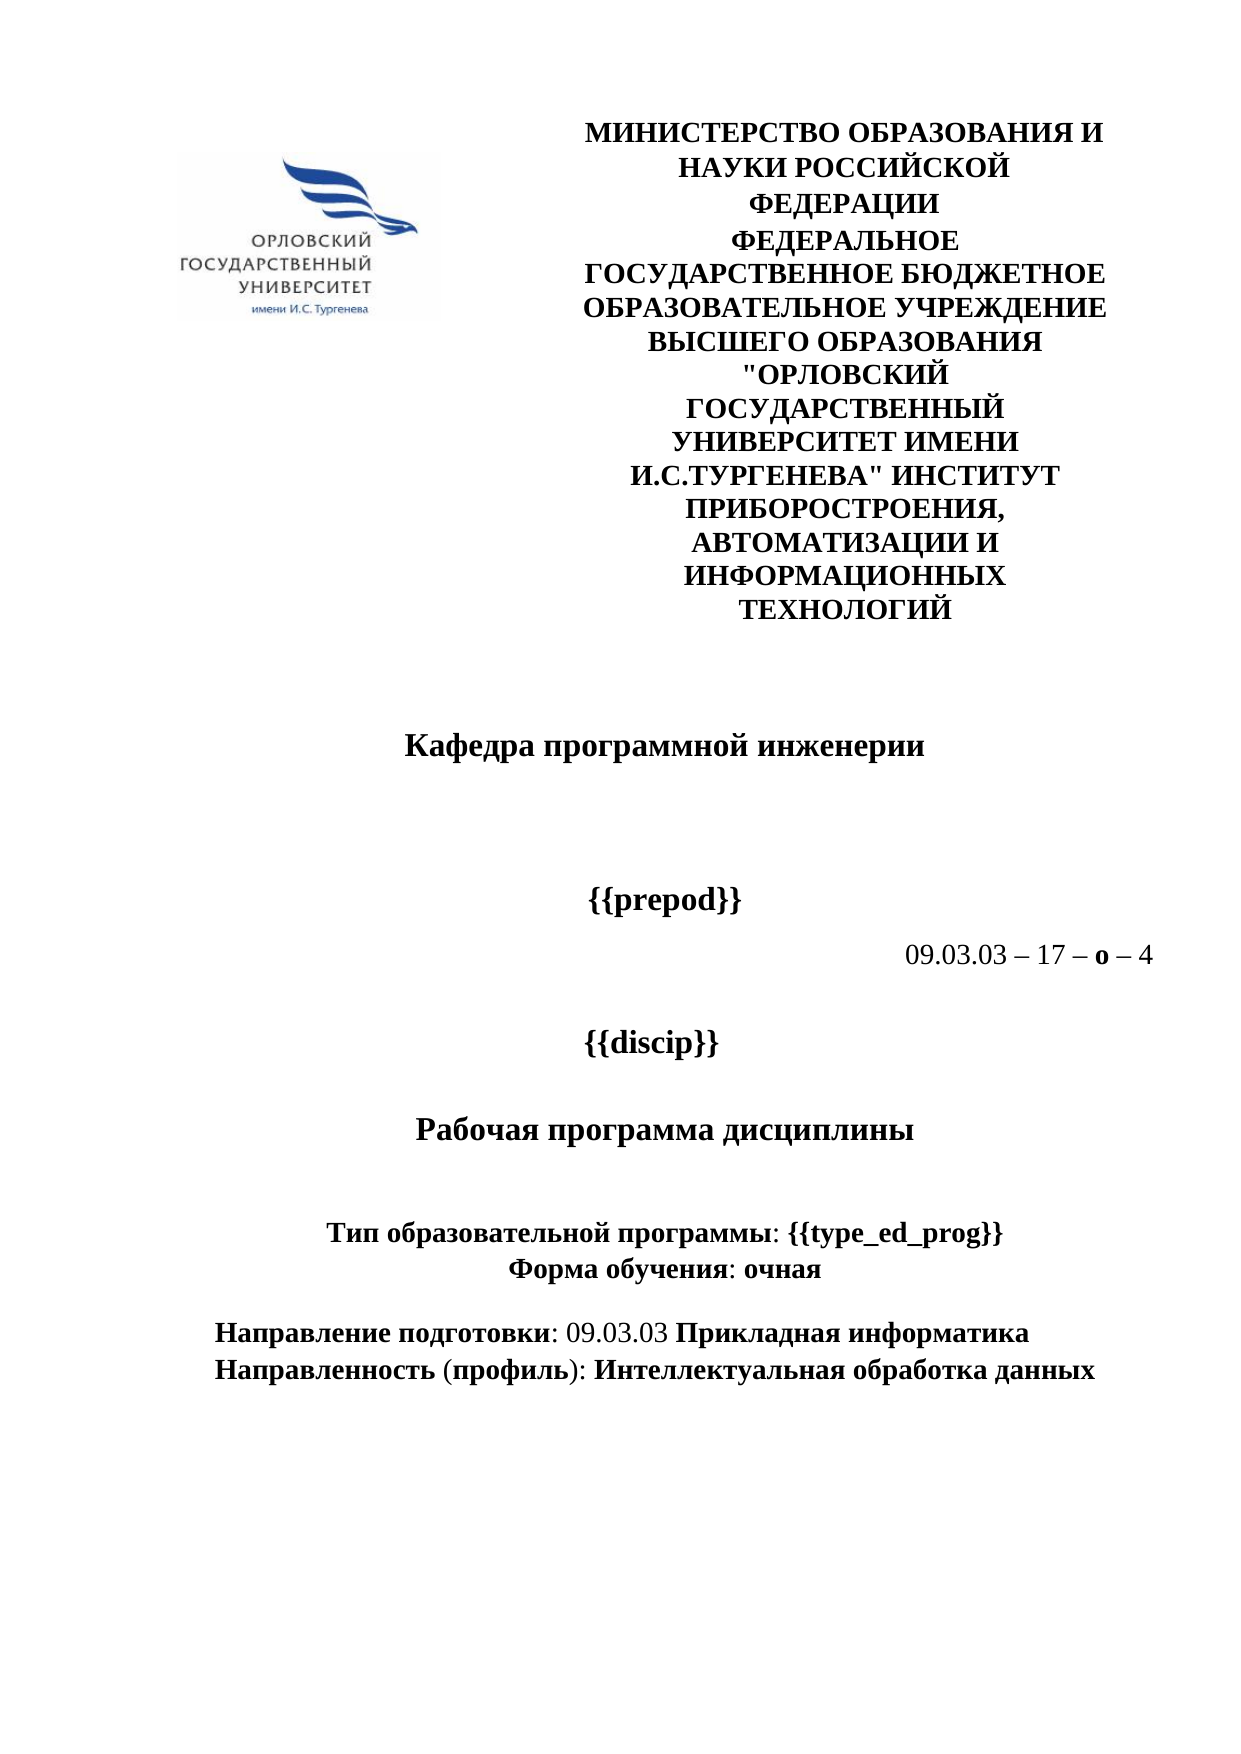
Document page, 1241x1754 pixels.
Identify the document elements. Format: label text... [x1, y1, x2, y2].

text Рабочая программа дисциплины [150, 1109, 1180, 1147]
text Кафедра программной инженерии [150, 726, 1180, 764]
text {{discip}} [681, 1037, 1153, 1058]
text {{prepod}} [150, 879, 1180, 917]
text Форма обучения: очная [150, 1252, 1180, 1285]
text Направленность (профиль): Интеллектуальная обработка данных [214, 1352, 1153, 1386]
text ФЕДЕРАЛЬНОЕ ГОСУДАРСТВЕННОЕ БЮДЖЕТНОЕ ОБРАЗОВАТЕЛЬНОЕ УЧРЕЖДЕНИЕ ВЫСШЕГО ОБРАЗОВАНИЯ "ОРЛОВСКИЙ ГОСУДАРСТВЕННЫЙ УНИВЕРСИТЕТ ИМЕНИ И.С.ТУРГЕНЕВА" ИНСТИТУТ ПРИБОРОСТРОЕНИЯ, АВТОМАТИЗАЦИИ И ИНФОРМАЦИОННЫХ ТЕХНОЛОГИЙ [579, 223, 1111, 626]
text Тип образовательной программы: {{type_ed_prog}} [150, 1215, 1180, 1248]
text МИНИСТЕРСТВО ОБРАЗОВАНИЯ И НАУКИ РОССИЙСКОЙ ФЕДЕРАЦИИ [579, 115, 1109, 219]
text {{discip}} [150, 1037, 683, 1058]
text 09.03.03 – 17 – о – 4 [150, 937, 1153, 970]
text Направление подготовки: 09.03.03 Прикладная информатика [214, 1315, 1153, 1349]
picture [177, 152, 442, 321]
